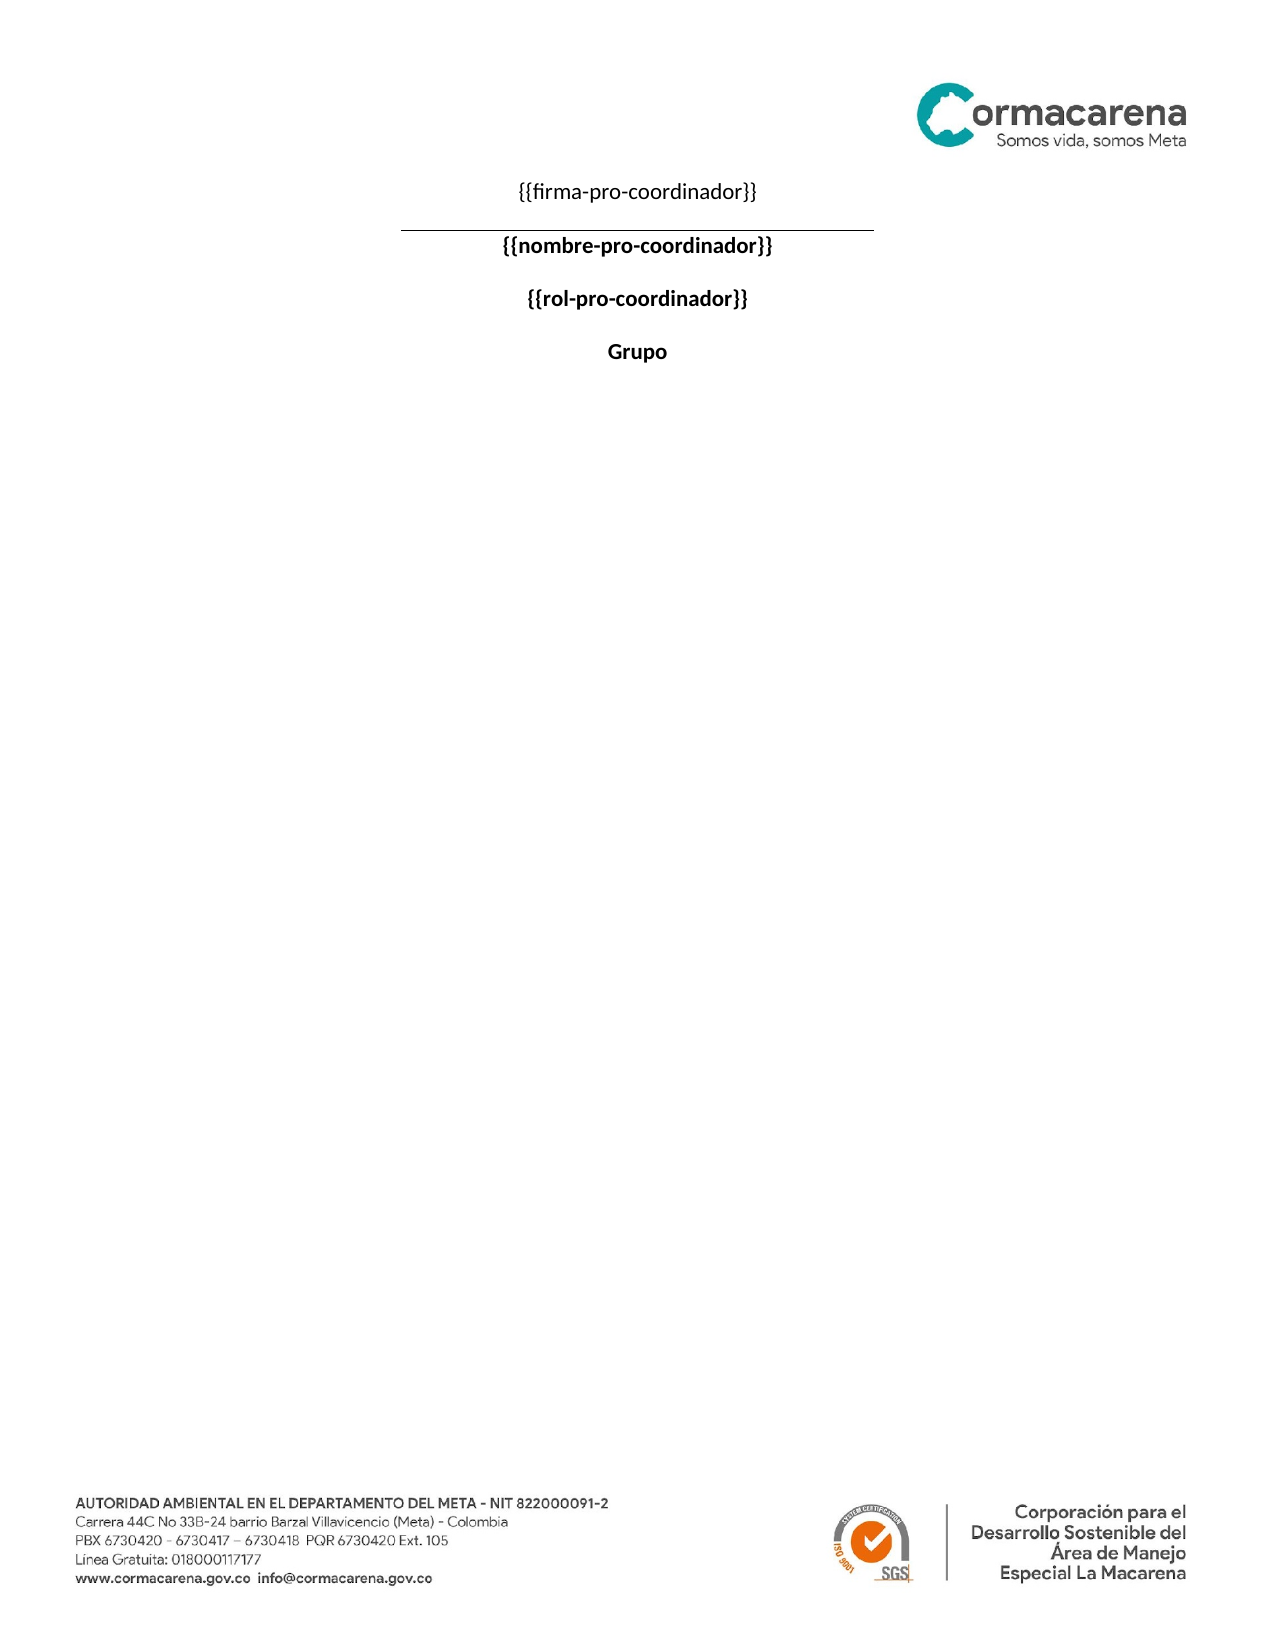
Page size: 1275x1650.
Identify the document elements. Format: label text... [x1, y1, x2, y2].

picture [3, 0, 1275, 1648]
table_cell Grupo [401, 337, 874, 389]
text {{firma-pro-coordinador}} [150, 177, 1125, 205]
table_cell {{rol-pro-coordinador}} [401, 284, 874, 337]
table_header {{nombre-pro-coordinador}} [401, 231, 874, 284]
